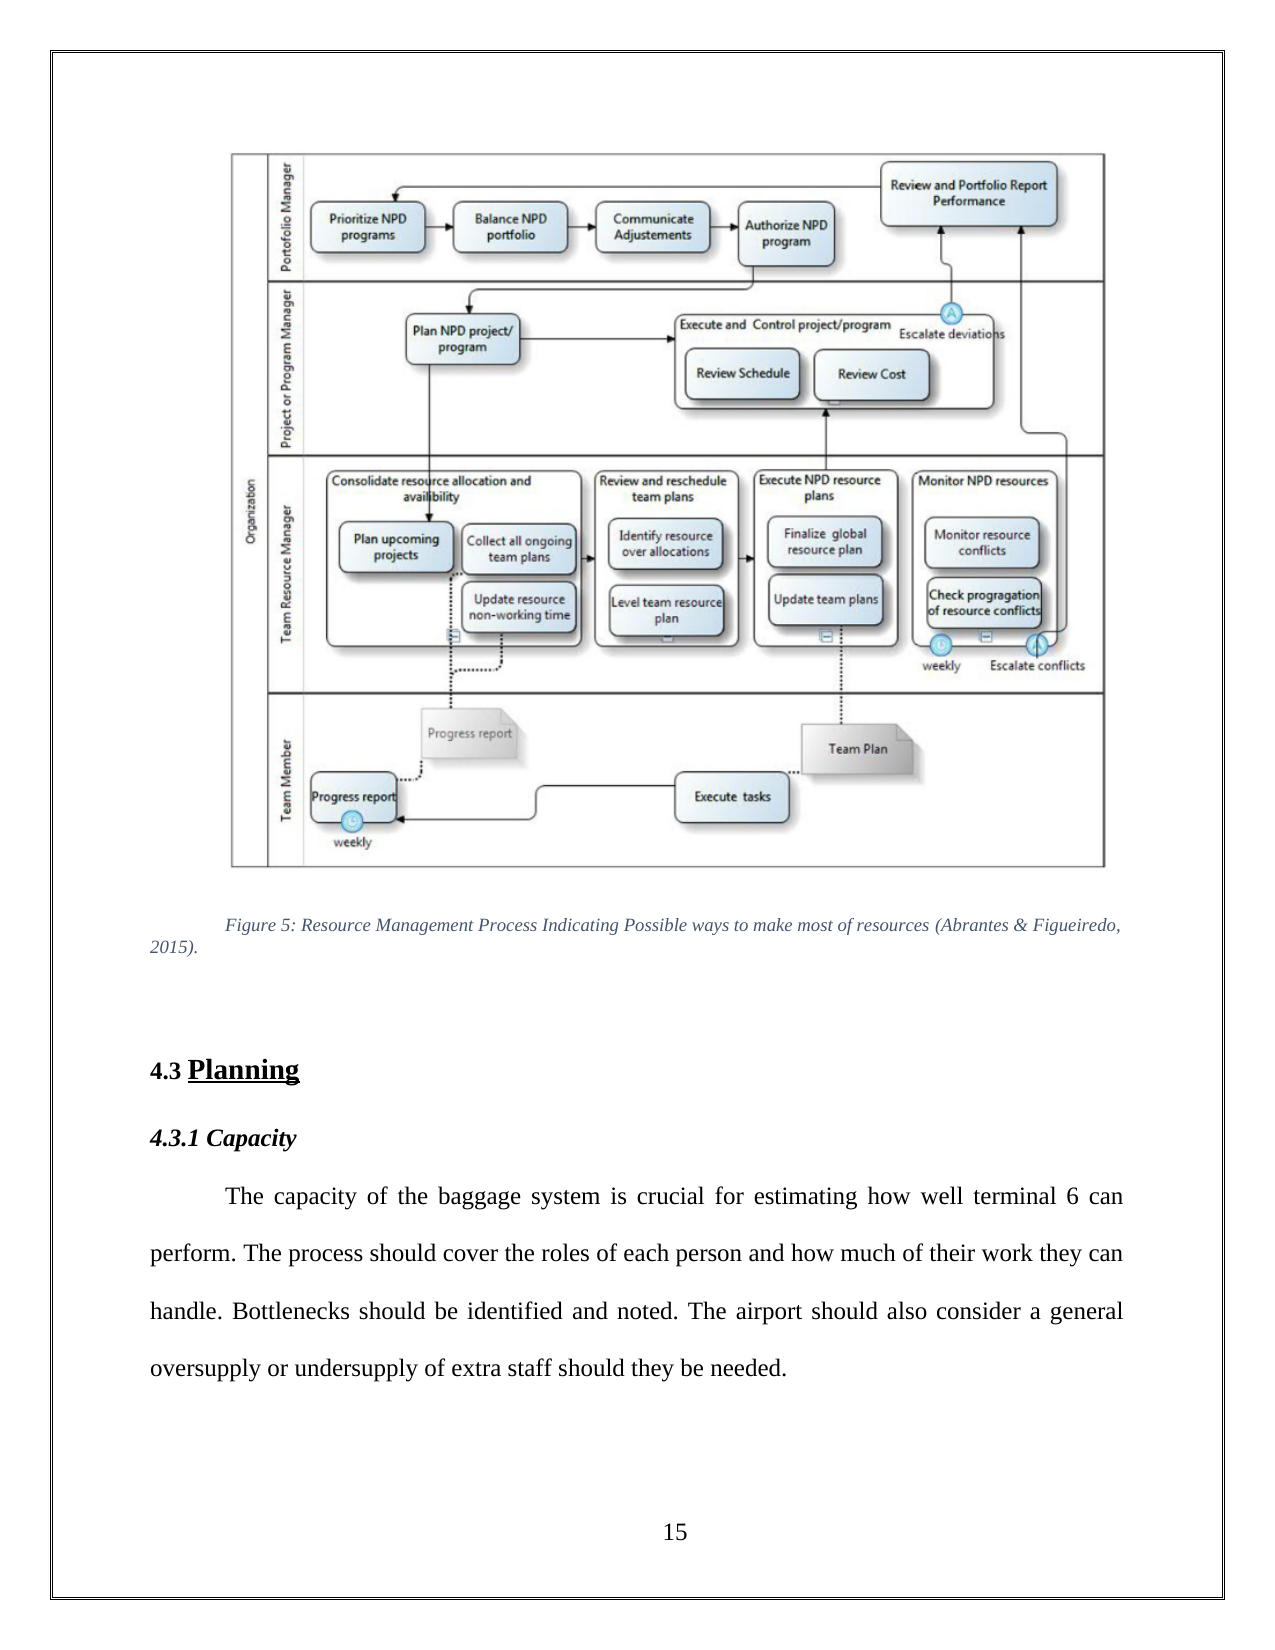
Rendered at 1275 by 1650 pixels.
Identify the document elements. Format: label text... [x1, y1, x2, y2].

subtitle 4.3 Planning [150, 1052, 1125, 1086]
text The capacity of the baggage system is crucial for estimating how well terminal 6 can perform. The process should cover the roles of each person and how much of their work they can handle. Bottlenecks should be identified and noted. The airport should also consider a general oversupply or undersupply of extra staff should they be needed. [150, 1181, 1125, 1382]
text Figure : Resource Management Process Indicating Possible ways to make most of resources . [150, 914, 1125, 957]
subtitle 4.3.1 Capacity [150, 1123, 1125, 1152]
picture [225, 150, 1116, 869]
